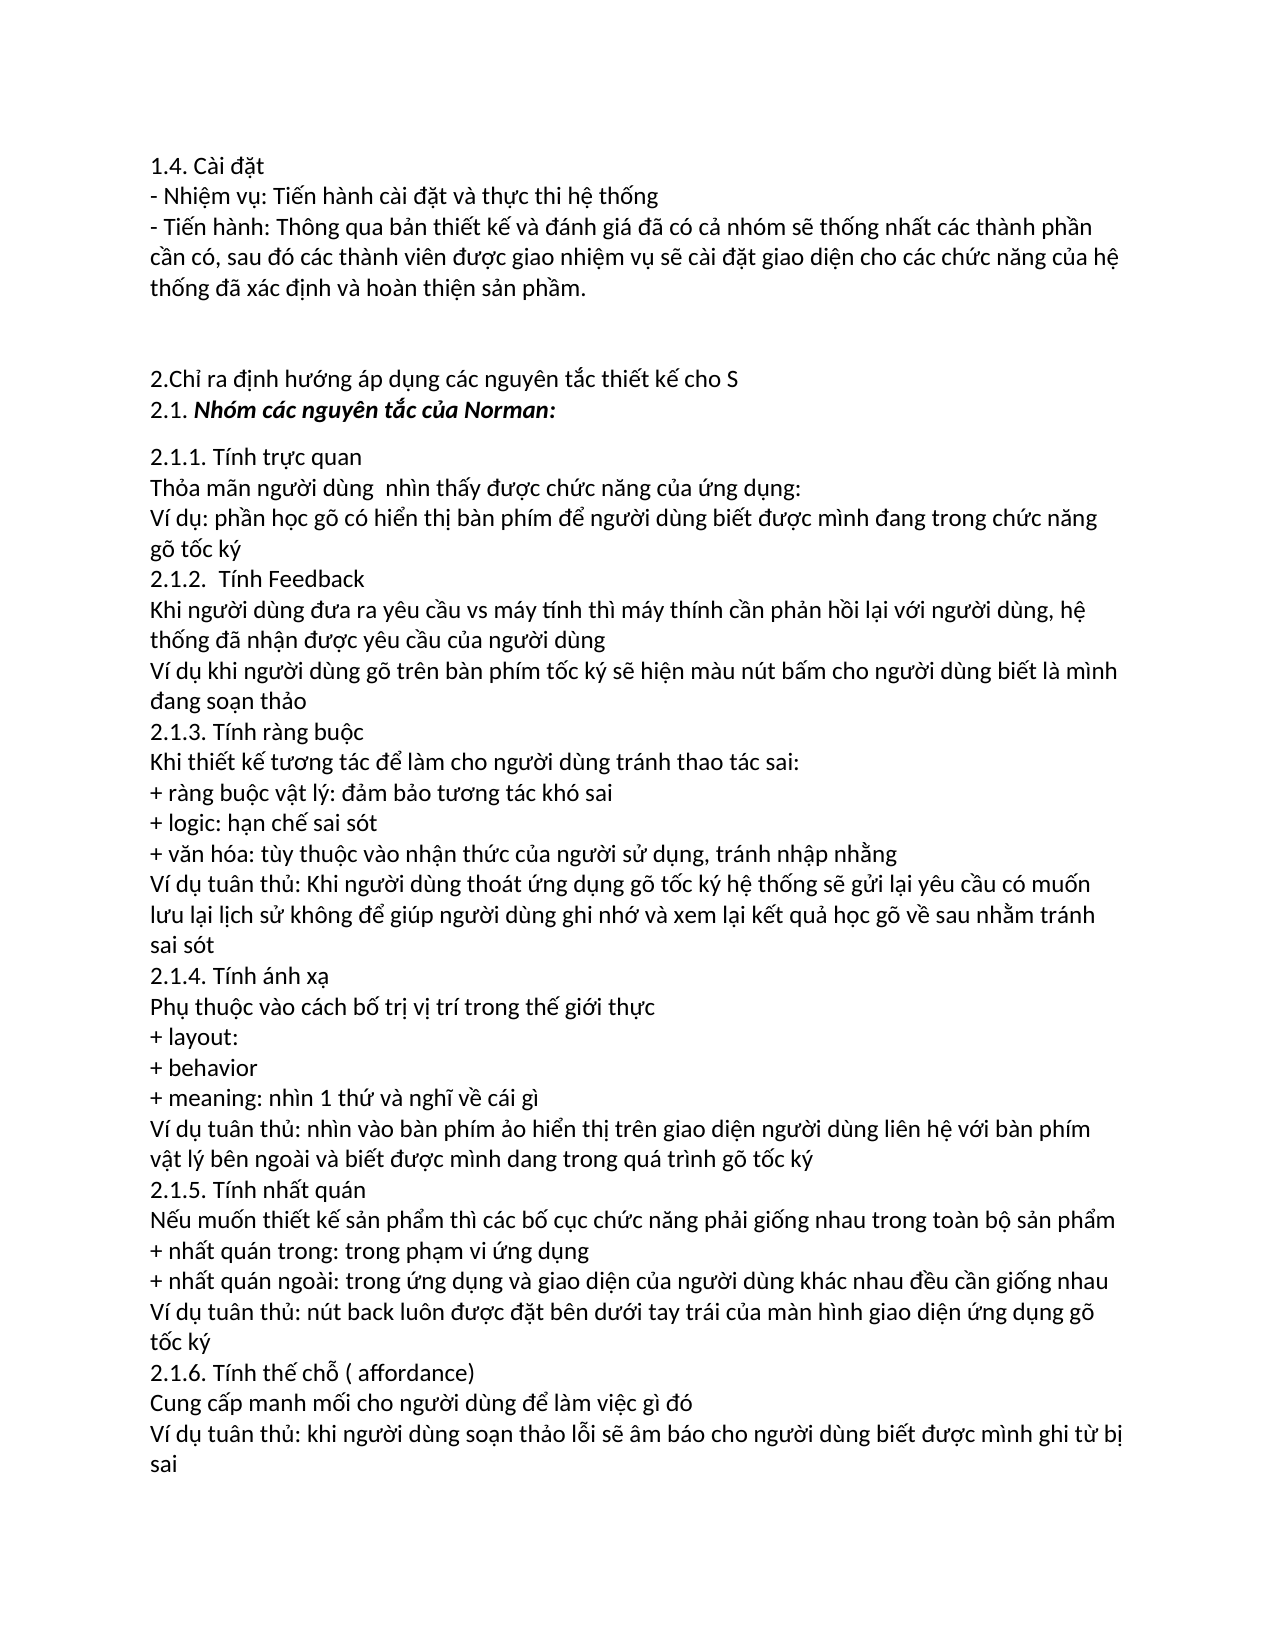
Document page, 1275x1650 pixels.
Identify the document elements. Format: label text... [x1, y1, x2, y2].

text Nếu muốn thiết kế sản phẩm thì các bố cục chức năng phải giống nhau trong toàn bộ sản phẩm [150, 1204, 1125, 1235]
text 2.Chỉ ra định hướng áp dụng các nguyên tắc thiết kế cho S [150, 364, 1125, 394]
text + behavior [150, 1052, 1125, 1082]
text + nhất quán ngoài: trong ứng dụng và giao diện của người dùng khác nhau đều cần giống nhau [150, 1265, 1125, 1296]
text Ví dụ: phần học gõ có hiển thị bàn phím để người dùng biết được mình đang trong chức năng gõ tốc ký [150, 502, 1125, 563]
text Ví dụ tuân thủ: khi người dùng soạn thảo lỗi sẽ âm báo cho người dùng biết được mình ghi từ bị sai [150, 1418, 1125, 1479]
text Cung cấp manh mối cho người dùng để làm việc gì đó [150, 1387, 1125, 1418]
text 2.1.2. Tính Feedback [150, 563, 1125, 594]
text + meaning: nhìn 1 thứ và nghĩ về cái gì [150, 1082, 1125, 1113]
text 2.1.4. Tính ánh xạ [150, 960, 1125, 991]
text 2.1.6. Tính thế chỗ ( affordance) [150, 1357, 1125, 1387]
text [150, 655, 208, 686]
text + ràng buộc vật lý: đảm bảo tương tác khó sai [150, 777, 1125, 808]
text Khi người dùng đưa ra yêu cầu vs máy tính thì máy thính cần phản hồi lại với người dùng, hệ thống đã nhận được yêu cầu của người dùng [150, 594, 1125, 655]
text Ví dụ tuân thủ: nút back luôn được đặt bên dưới tay trái của màn hình giao diện ứng dụng gõ tốc ký [150, 1296, 1125, 1357]
text + logic: hạn chế sai sót [150, 808, 1125, 838]
text Ví dụ khi người dùng gõ trên bàn phím tốc ký sẽ hiện màu nút bấm cho người dùng biết là mình đang soạn thảo [307, 655, 1125, 716]
text Thỏa mãn người dùng nhìn thấy được chức năng của ứng dụng: [150, 472, 1125, 502]
text 2.1.3. Tính ràng buộc [207, 716, 1125, 747]
text + văn hóa: tùy thuộc vào nhận thức của người sử dụng, tránh nhập nhằng [150, 838, 1125, 869]
text + layout: [150, 1021, 1125, 1052]
text Khi thiết kế tương tác để làm cho người dùng tránh thao tác sai: [150, 747, 1125, 777]
text 2.1.5. Tính nhất quán [150, 1174, 1125, 1204]
text Ví dụ tuân thủ: nhìn vào bàn phím ảo hiển thị trên giao diện người dùng liên hệ với bàn phím vật lý bên ngoài và biết được mình dang trong quá trình gõ tốc ký [150, 1113, 1125, 1174]
text + nhất quán trong: trong phạm vi ứng dụng [150, 1235, 1125, 1265]
text - Tiến hành: Thông qua bản thiết kế và đánh giá đã có cả nhóm sẽ thống nhất các thành phần cần có, sau đó các thành viên được giao nhiệm vụ sẽ cài đặt giao diện cho các chức năng của hệ thống đã xác định và hoàn thiện sản phầm. [150, 211, 1125, 303]
text - Nhiệm vụ: Tiến hành cài đặt và thực thi hệ thống [150, 181, 1125, 211]
text 2.1.1. Tính trực quan [150, 441, 1125, 472]
text Ví dụ tuân thủ: Khi người dùng thoát ứng dụng gõ tốc ký hệ thống sẽ gửi lại yêu cầu có muốn lưu lại lịch sử không để giúp người dùng ghi nhớ và xem lại kết quả học gõ về sau nhằm tránh sai sót [150, 869, 1125, 960]
text 1.4. Cài đặt [150, 150, 1125, 181]
text Phụ thuộc vào cách bố trị vị trí trong thế giới thực [150, 991, 1125, 1021]
text 2.1. Nhóm các nguyên tắc của Norman: [150, 394, 1125, 425]
